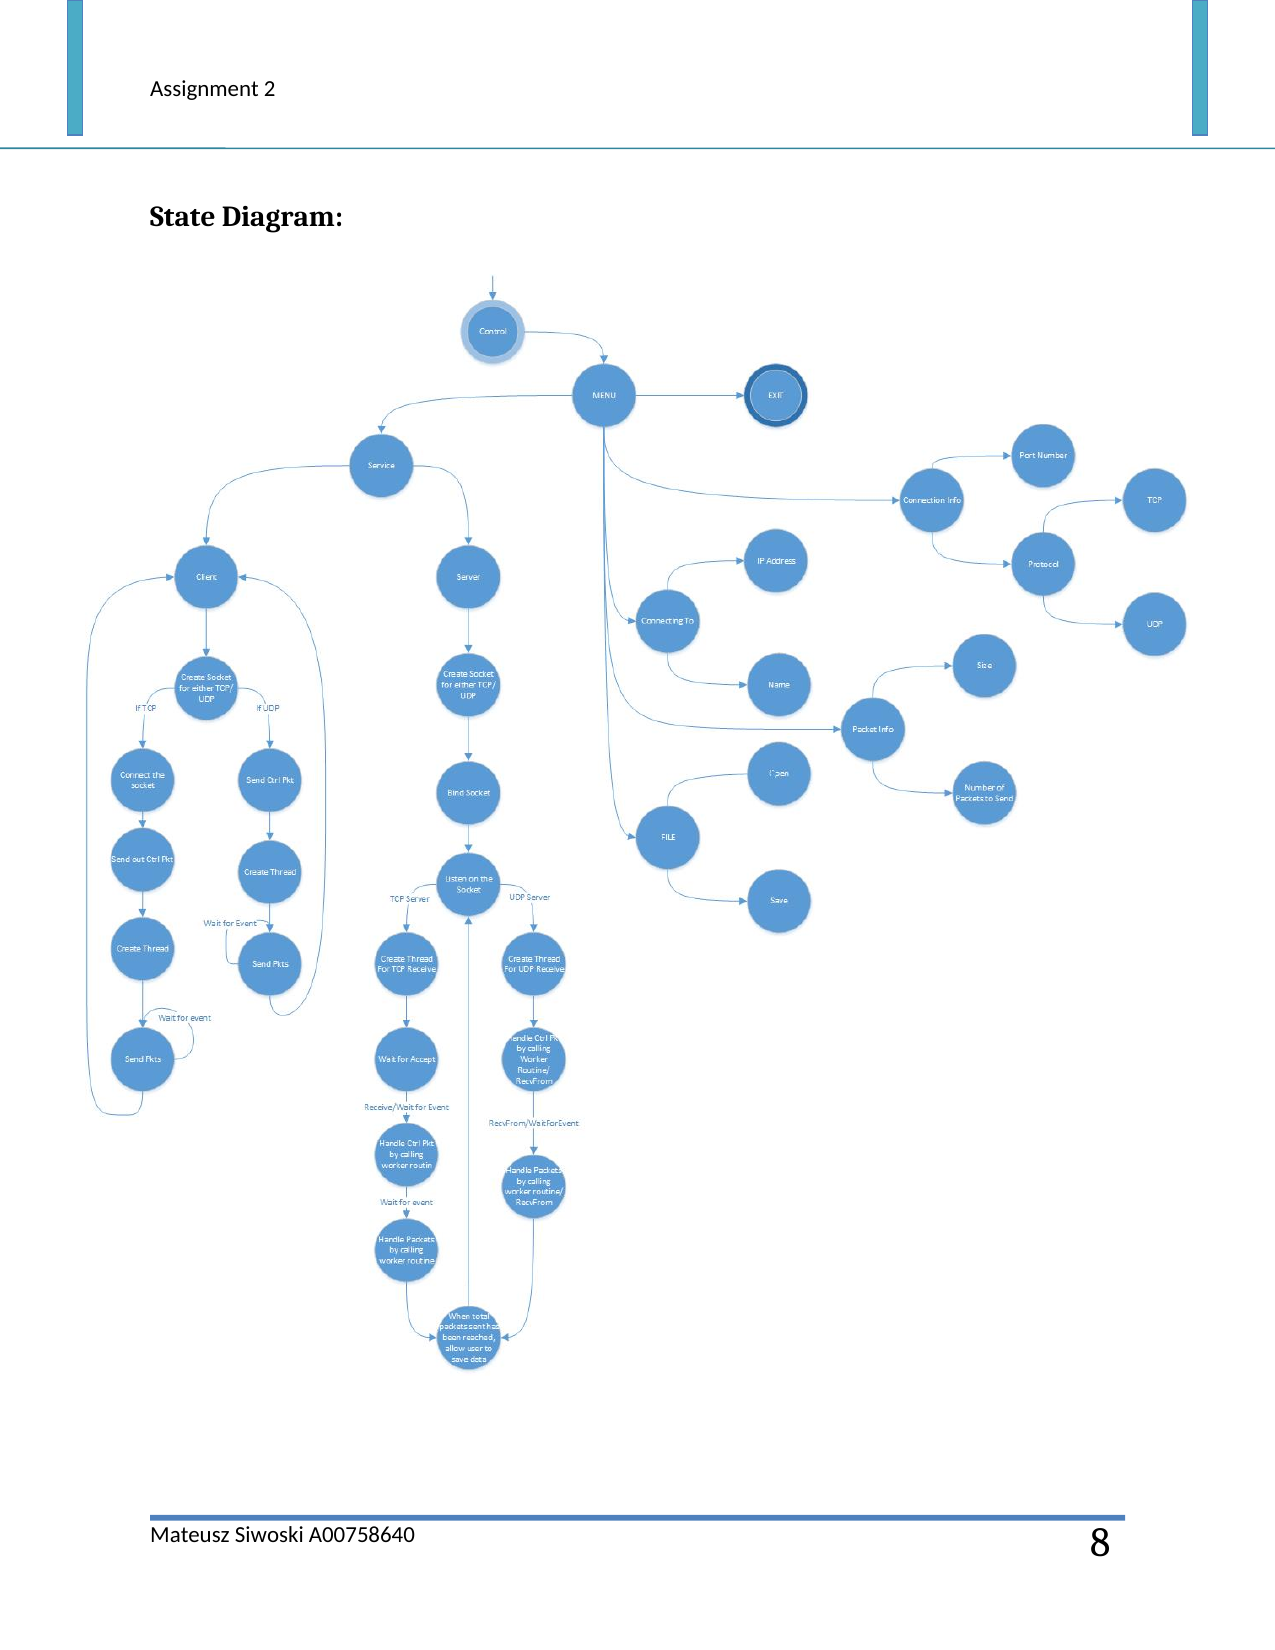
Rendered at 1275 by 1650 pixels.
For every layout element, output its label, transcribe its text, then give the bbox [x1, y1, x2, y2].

subtitle State Diagram: [150, 200, 1125, 233]
picture [85, 274, 1190, 1376]
